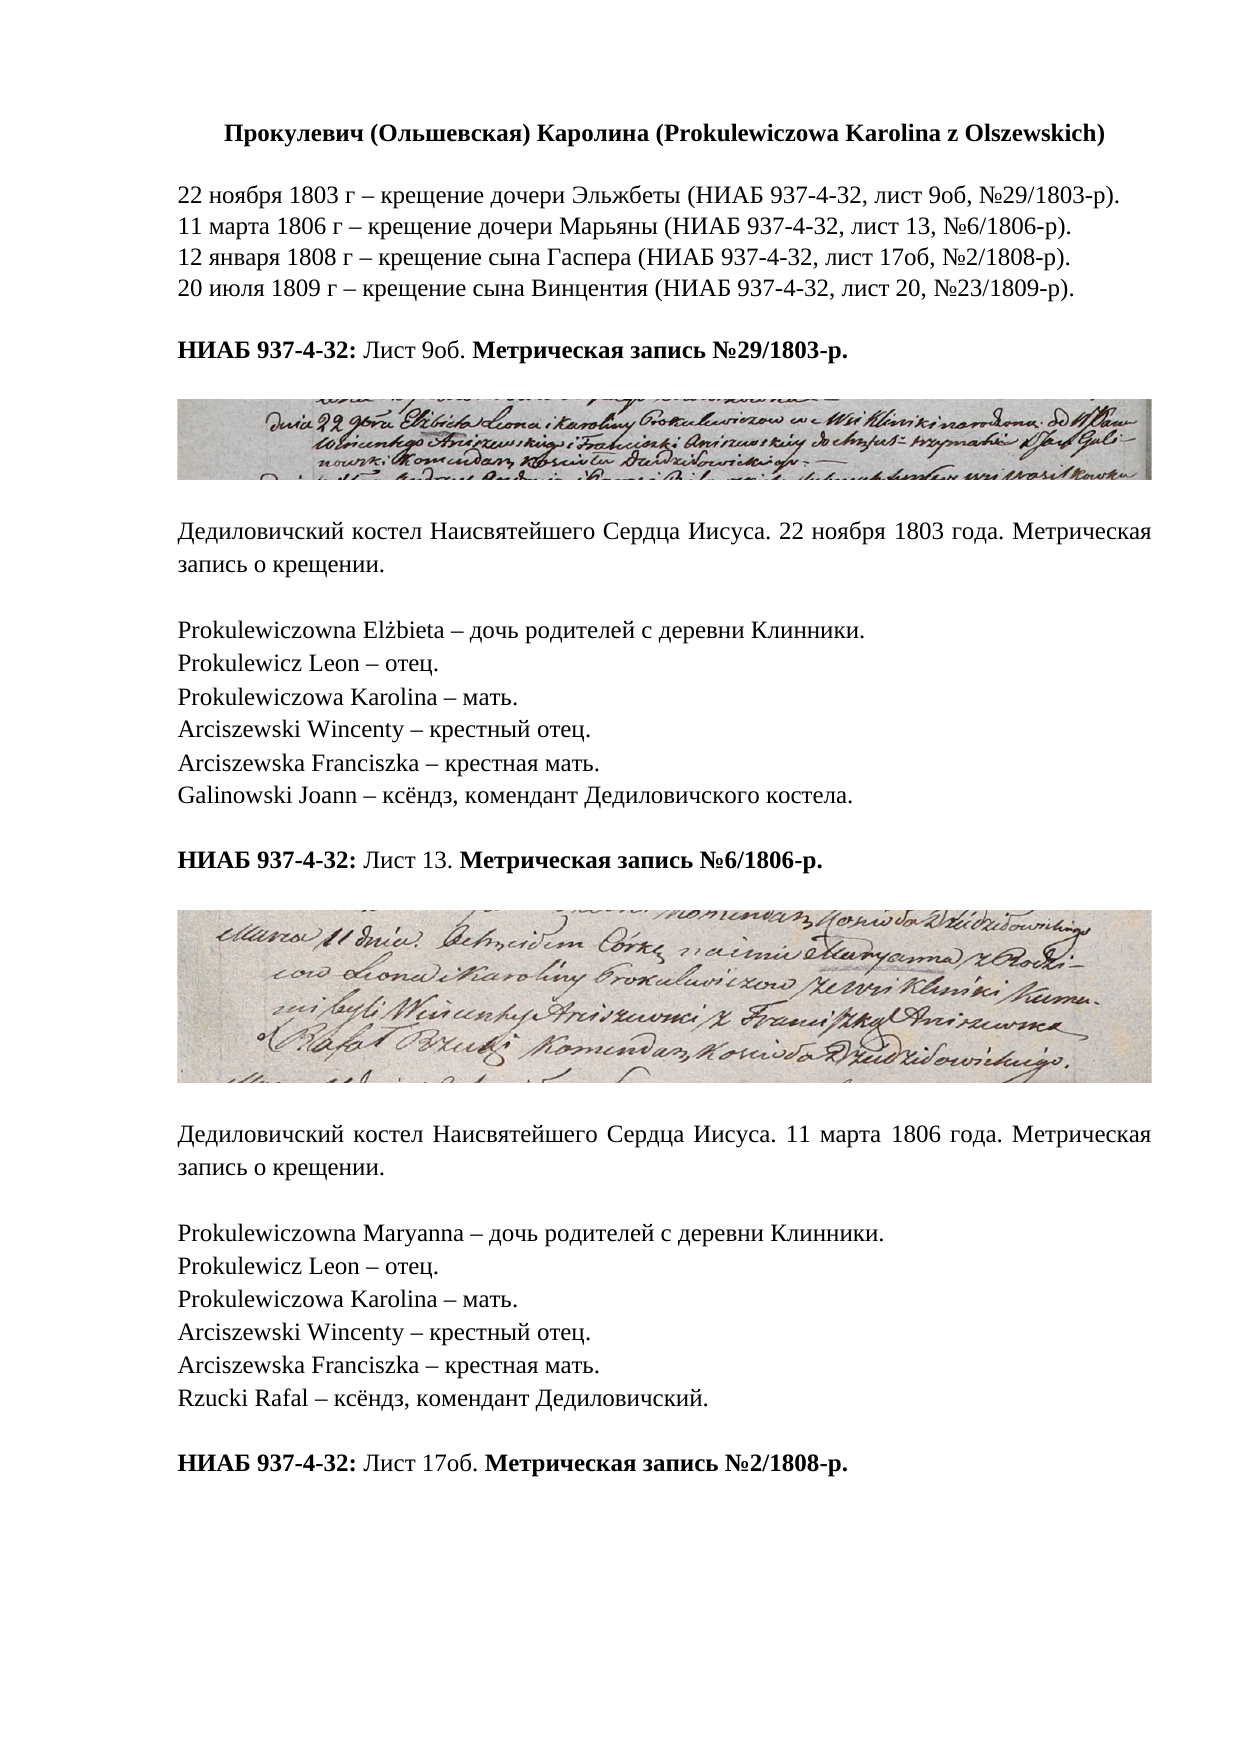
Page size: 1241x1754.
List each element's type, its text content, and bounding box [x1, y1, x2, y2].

text 12 января 1808 г – крещение сына Гаспера (НИАБ 937-4-32, лист 17об, №2/1808-р). [177, 242, 1152, 271]
text Prokulewicz Leon – отец. [177, 1251, 1152, 1280]
text НИАБ 937-4-32: Лист 9об. Метрическая запись №29/1803-р. [177, 335, 1152, 364]
text Arciszewska Franciszka – крестная мать. [177, 748, 1152, 776]
text 11 марта 1806 г – крещение дочери Марьяны (НИАБ 937-4-32, лист 13, №6/1806-р). [177, 211, 1152, 240]
text НИАБ 937-4-32: Лист 13. Метрическая запись №6/1806-р. [177, 845, 1152, 873]
text Prokulewiczowna Maryanna – дочь родителей с деревни Клинники. [177, 1218, 1152, 1247]
text Prokulewiczowa Karolina – мать. [177, 1284, 1152, 1313]
text Arciszewski Wincenty – крестный отец. [177, 1317, 1152, 1346]
text Дедиловичский костел Наисвятейшего Сердца Иисуса. 22 ноября 1803 года. Метрическая запись о крещении. [177, 516, 1152, 578]
picture [177, 910, 1152, 1083]
text Prokulewiczowa Karolina – мать. [177, 682, 1152, 710]
text Prokulewiczowna Elżbieta – дочь родителей с деревни Клинники. [177, 616, 1152, 644]
text Rzucki Rafal – ксёндз, комендант Дедиловичский. [177, 1383, 1152, 1412]
text Прокулевич (Ольшевская) Каролина (Prokulewiczowa Karolina z Olszewskich) [177, 118, 1152, 147]
text 20 июля 1809 г – крещение сына Винцентия (НИАБ 937-4-32, лист 20, №23/1809-р). [177, 273, 1152, 302]
picture [177, 399, 1152, 480]
text НИАБ 937-4-32: Лист 17об. Метрическая запись №2/1808-р. [177, 1448, 1152, 1476]
text Arciszewski Wincenty – крестный отец. [177, 714, 1152, 743]
text Arciszewska Franciszka – крестная мать. [177, 1351, 1152, 1379]
text Дедиловичский костел Наисвятейшего Сердца Иисуса. 11 марта 1806 года. Метрическая запись о крещении. [177, 1119, 1152, 1181]
text 22 ноября 1803 г – крещение дочери Эльжбеты (НИАБ 937-4-32, лист 9об, №29/1803-р). [177, 180, 1152, 209]
text Prokulewicz Leon – отец. [177, 648, 1152, 677]
text Galinowski Joann – ксёндз, комендант Дедиловичского костела. [177, 781, 1152, 809]
